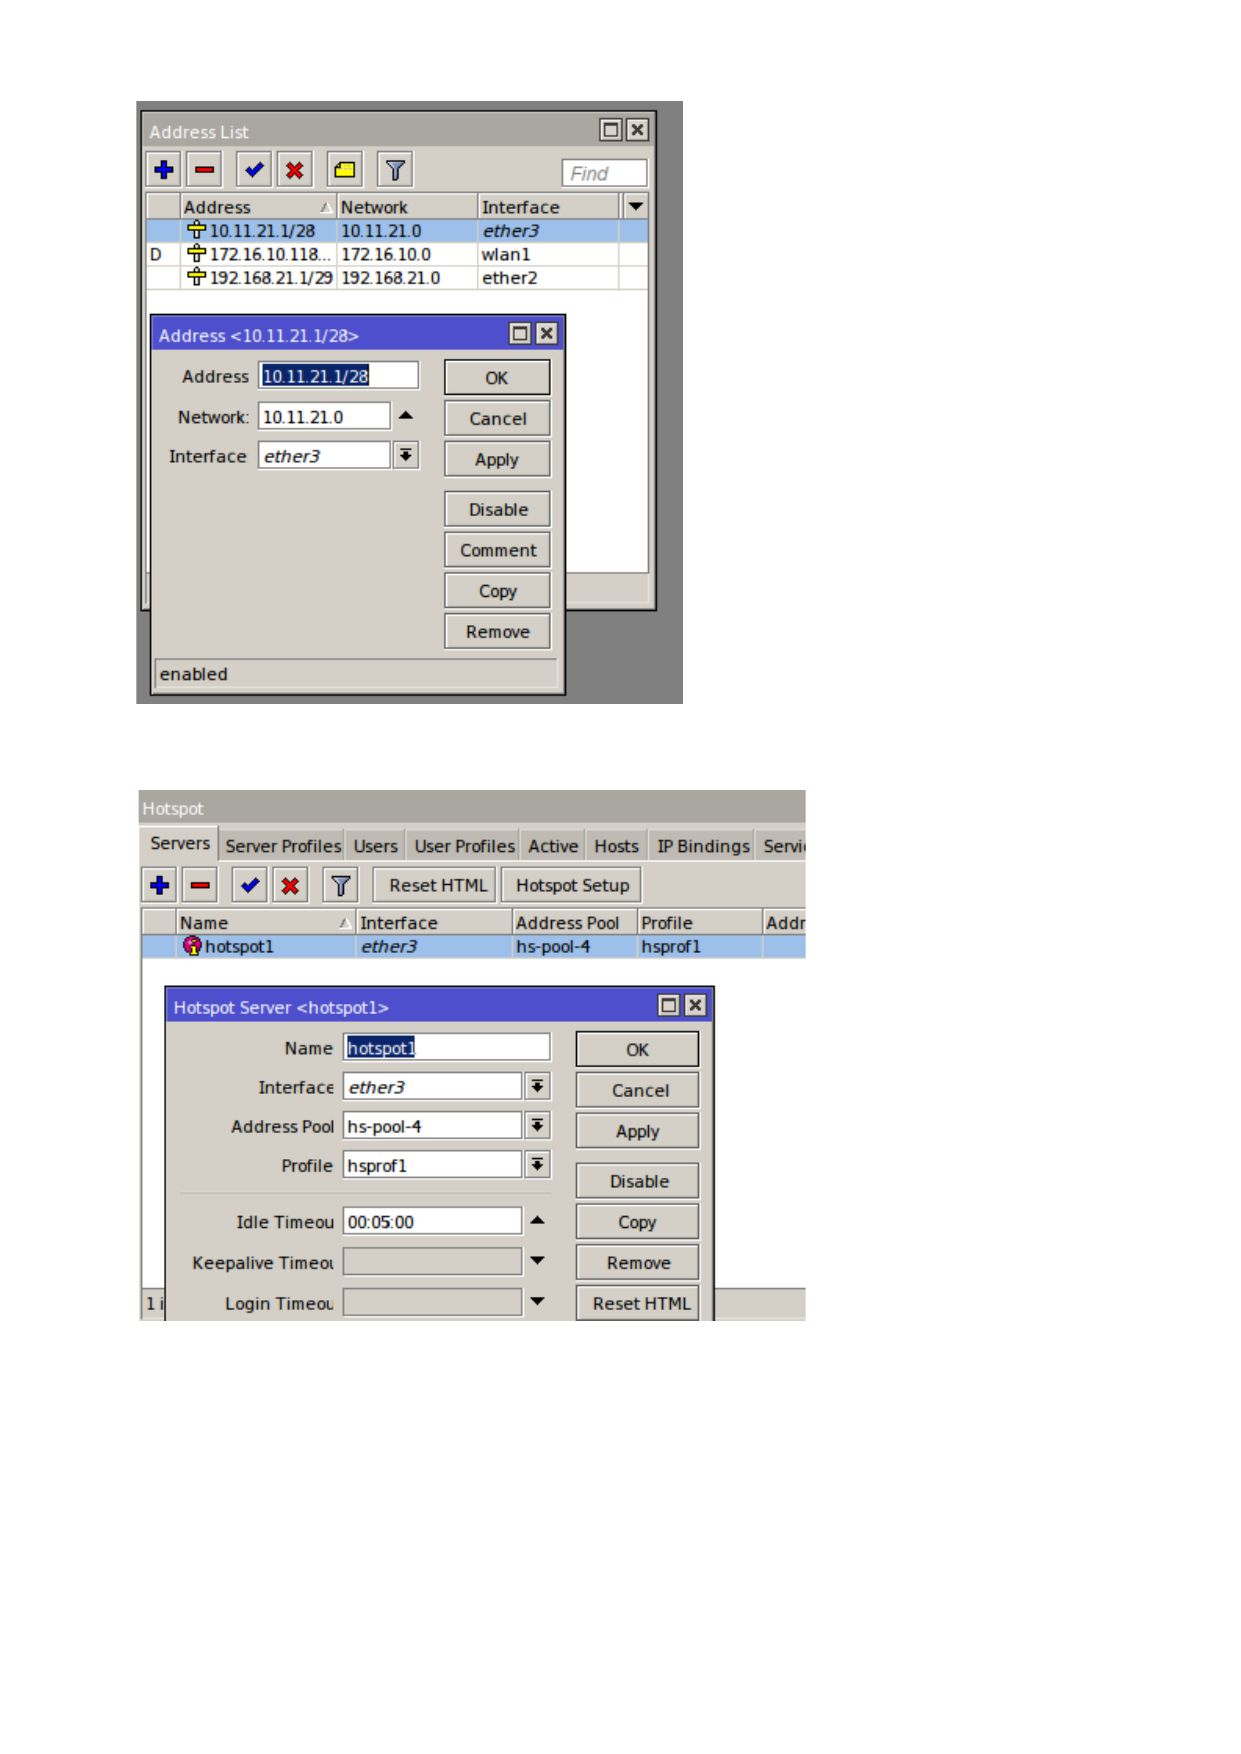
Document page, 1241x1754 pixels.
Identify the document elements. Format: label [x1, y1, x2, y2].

picture [138, 790, 806, 1321]
picture [136, 101, 683, 704]
